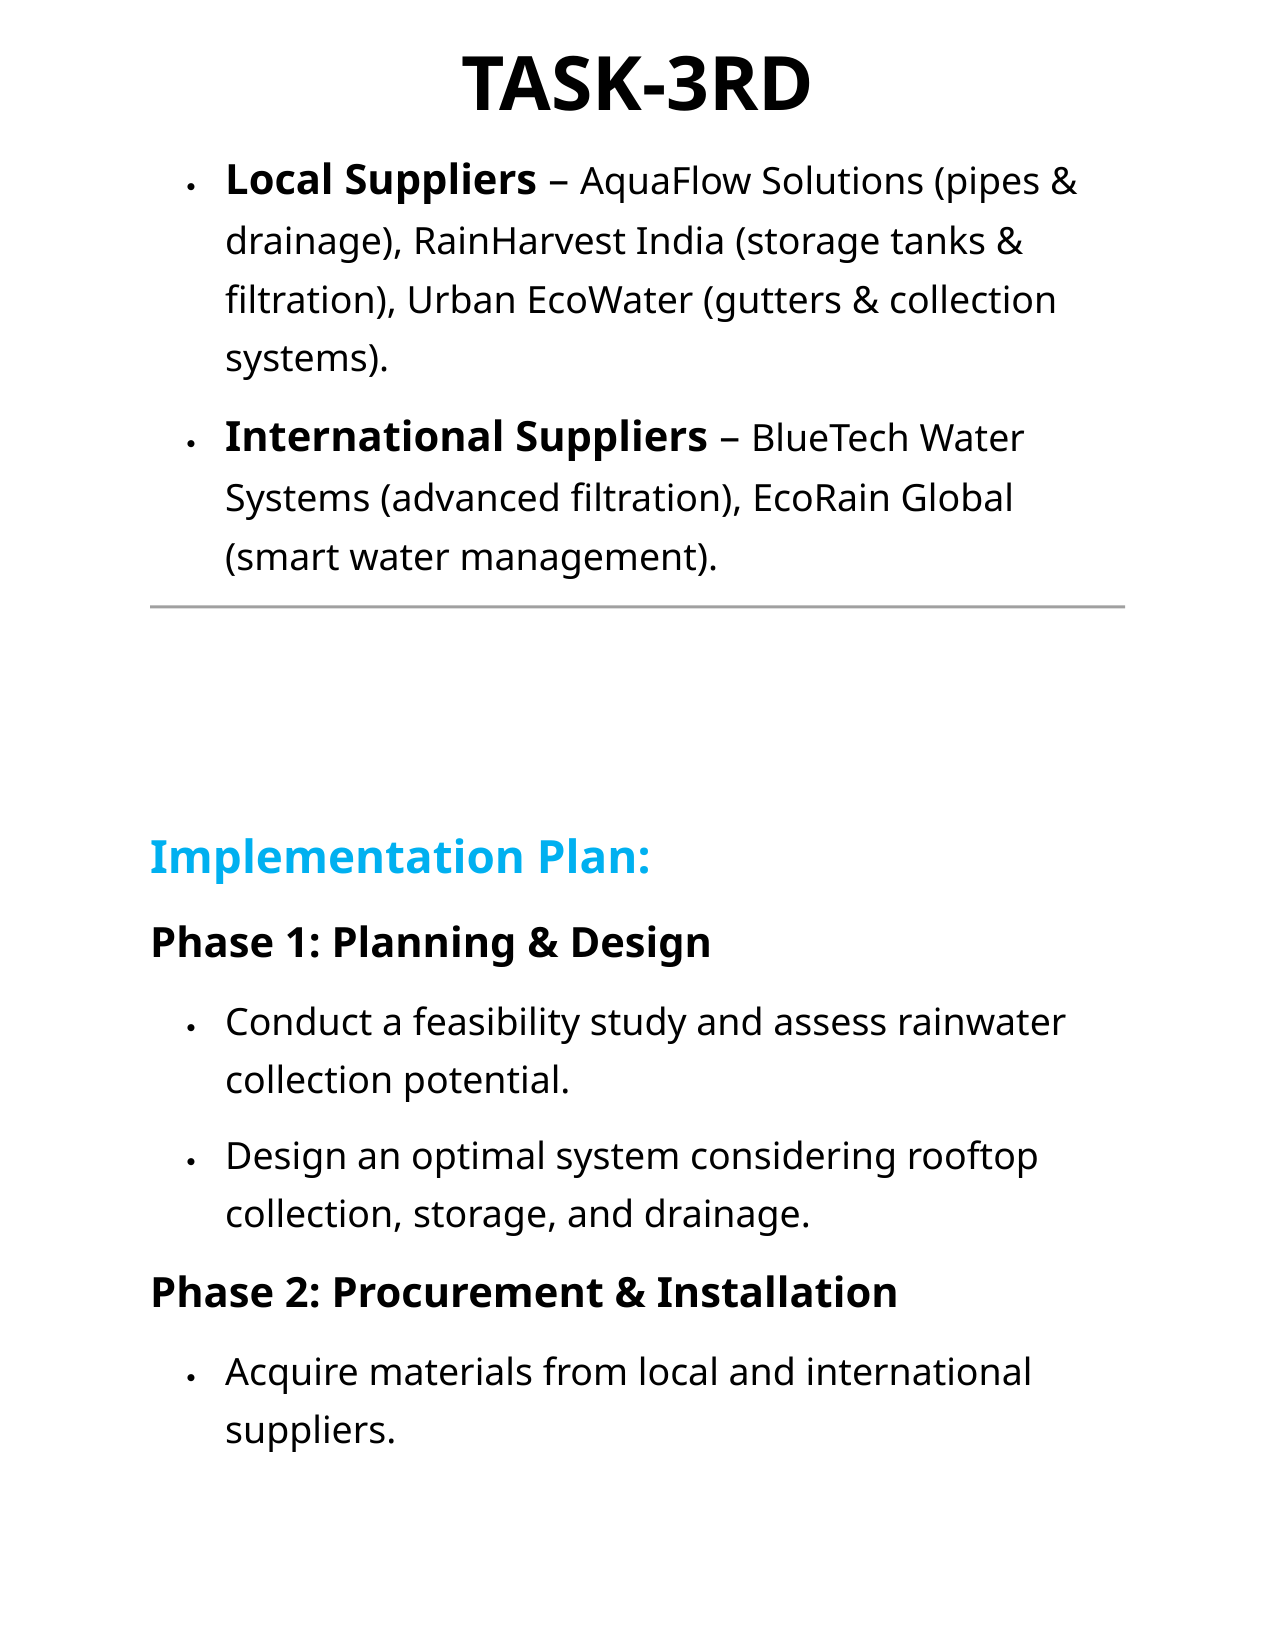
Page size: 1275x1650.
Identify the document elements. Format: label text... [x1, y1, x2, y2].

text Phase 2: Procurement & Installation [150, 1263, 1125, 1320]
list International Suppliers – BlueTech Water Systems (advanced filtration), EcoRain Global (smart water management). [187, 407, 1125, 581]
list Acquire materials from local and international suppliers. [187, 1345, 1125, 1454]
list Conduct a feasibility study and assess rainwater collection potential. [187, 995, 1125, 1105]
text Phase 1: Planning & Design [150, 913, 1125, 970]
text Implementation Plan: [150, 825, 1125, 887]
list Design an optimal system considering rooftop collection, storage, and drainage. [187, 1129, 1125, 1239]
list Local Suppliers – AquaFlow Solutions (pipes & drainage), RainHarvest India (storage tanks & filtration), Urban EcoWater (gutters & collection systems). [187, 150, 1125, 383]
